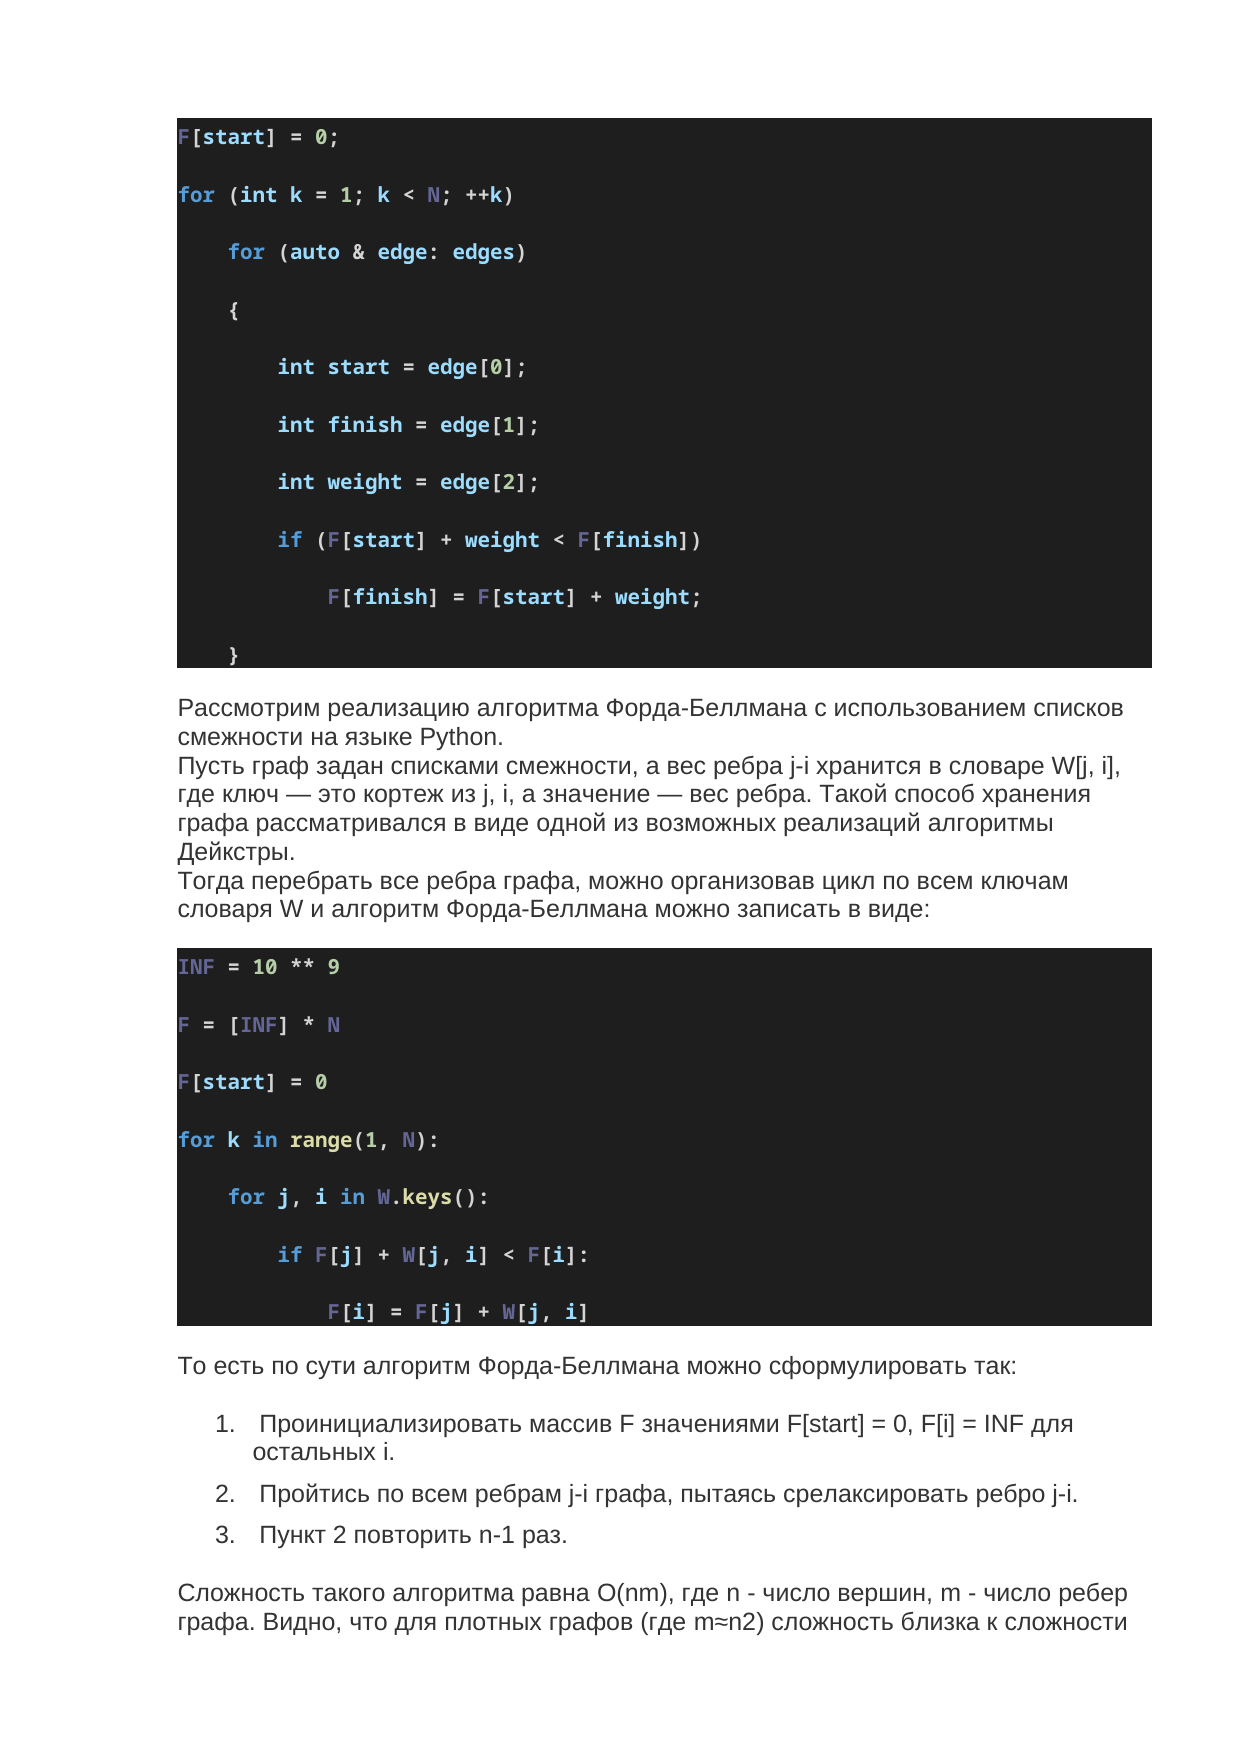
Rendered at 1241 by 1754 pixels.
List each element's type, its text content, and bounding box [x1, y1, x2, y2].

text if F[j] + W[j, i] < F[i]: [177, 1236, 1152, 1268]
text for (auto & edge: edges) [177, 233, 1152, 266]
text То есть по сути алгоритм Форда-Беллмана можно сформулировать так: [177, 1351, 1152, 1379]
text F[start] = 0; [177, 118, 1152, 151]
text { [177, 291, 1152, 323]
text for j, i in W.keys(): [177, 1178, 1152, 1211]
text int finish = edge[1]; [177, 406, 1152, 438]
list Пункт 2 повторить n-1 раз. [215, 1520, 1152, 1548]
text INF = 10 ** 9 [177, 948, 1152, 981]
text Рассмотрим реализацию алгоритма Форда-Беллмана с использованием списков смежности на языке Python. [177, 693, 1152, 751]
text for k in range(1, N): [177, 1121, 1152, 1153]
text if (F[start] + weight < F[finish]) [177, 521, 1152, 553]
list Пройтись по всем ребрам j-i графа, пытаясь срелаксировать ребро j-i. [215, 1478, 1152, 1507]
text F[start] = 0 [177, 1063, 1152, 1096]
text } [177, 636, 1152, 668]
text int start = edge[0]; [177, 348, 1152, 381]
text int weight = edge[2]; [177, 463, 1152, 496]
text F[i] = F[j] + W[j, i] [177, 1293, 1152, 1326]
text F[finish] = F[start] + weight; [177, 578, 1152, 611]
text Тогда перебрать все ребра графа, можно организовав цикл по всем ключам словаря W и алгоритм Форда-Беллмана можно записать в виде: [177, 866, 1152, 923]
list Проинициализировать массив F значениями F[start] = 0, F[i] = INF для остальных i. [215, 1408, 1152, 1466]
text F = [INF] * N [177, 1006, 1152, 1038]
text for (int k = 1; k < N; ++k) [177, 176, 1152, 208]
text Пусть граф задан списками смежности, а вес ребра j-i хранится в словаре W[j, i], где ключ — это кортеж из j, i, а значение — вес ребра. Такой способ хранения графа рассматривался в виде одной из возможных реализаций алгоритмы Дейкстры. [177, 751, 1152, 866]
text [177, 1578, 1152, 1635]
